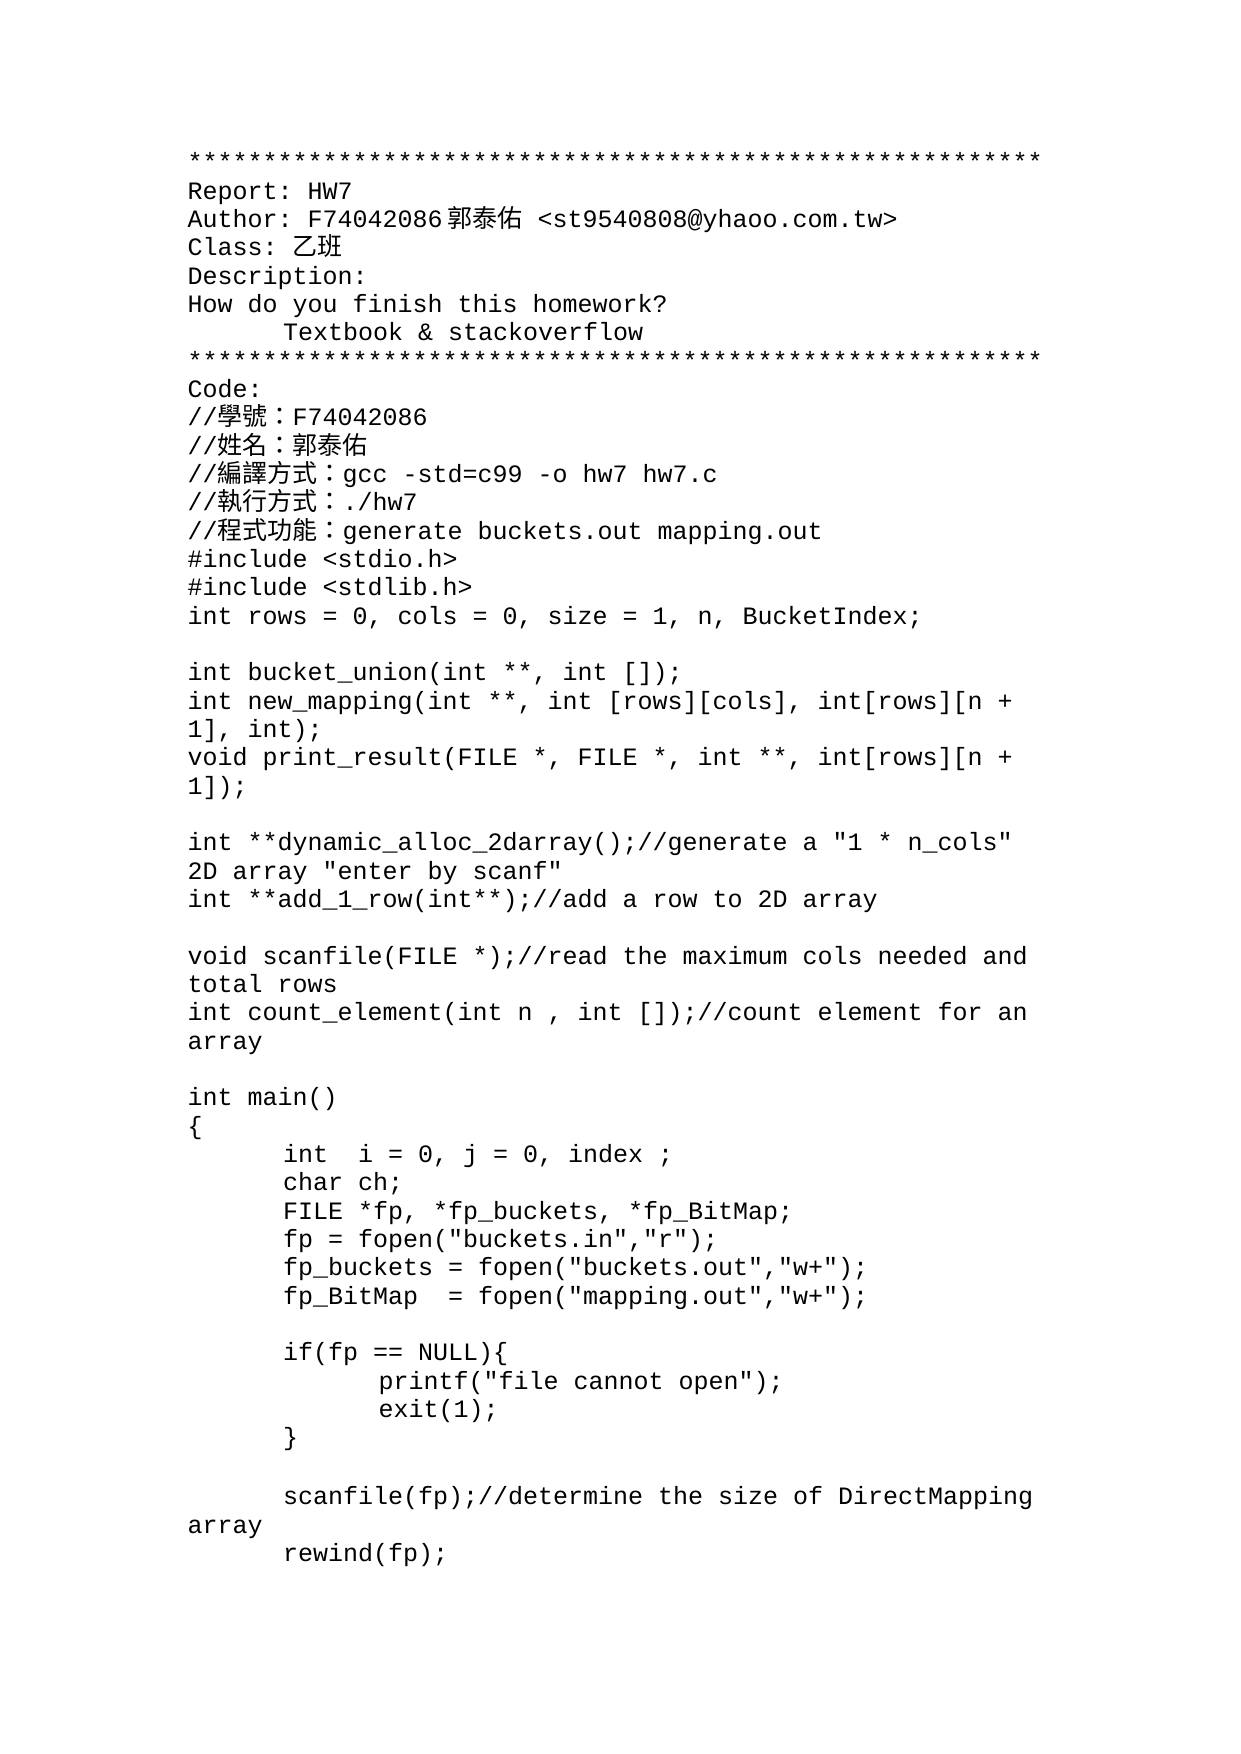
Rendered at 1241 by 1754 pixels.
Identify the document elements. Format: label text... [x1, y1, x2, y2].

text int new_mapping(int **, int [rows][cols], int[rows][n + 1], int); [187, 688, 1053, 745]
text if(fp == NULL){ [187, 1340, 1053, 1368]
text Textbook & stackoverflow [187, 320, 1053, 348]
text int **add_1_row(int**);//add a row to 2D array [187, 887, 1053, 915]
text fp_buckets = fopen("buckets.out","w+"); [187, 1255, 1053, 1283]
text How do you finish this homework? [187, 292, 1053, 320]
text int bucket_union(int **, int []); [187, 660, 1053, 688]
text Author: F74042086郭泰佑 <st9540808@yhaoo.com.tw> [187, 207, 1053, 235]
text //姓名：郭泰佑 [187, 433, 1053, 462]
text void print_result(FILE *, FILE *, int **, int[rows][n + 1]); [187, 745, 1053, 802]
text #include <stdlib.h> [187, 575, 1053, 603]
text exit(1); [187, 1397, 1053, 1425]
text #include <stdio.h> [187, 547, 1053, 575]
text void scanfile(FILE *);//read the maximum cols needed and total rows [187, 943, 1053, 1000]
text printf("file cannot open"); [187, 1368, 1053, 1397]
text int **dynamic_alloc_2darray();//generate a "1 * n_cols" 2D array "enter by scanf" [187, 830, 1053, 887]
text Class: 乙班 [187, 235, 1053, 263]
text scanfile(fp);//determine the size of DirectMapping array [187, 1484, 1053, 1541]
text int count_element(int n , int []);//count element for an array [187, 1000, 1053, 1057]
text fp_BitMap = fopen("mapping.out","w+"); [187, 1283, 1053, 1312]
text //編譯方式：gcc -std=c99 -o hw7 hw7.c [187, 462, 1053, 490]
text FILE *fp, *fp_buckets, *fp_BitMap; [187, 1198, 1053, 1227]
text char ch; [187, 1170, 1053, 1198]
text int rows = 0, cols = 0, size = 1, n, BucketIndex; [187, 603, 1053, 632]
text } [187, 1425, 1053, 1453]
text rewind(fp); [187, 1541, 1053, 1569]
text //程式功能：generate buckets.out mapping.out [187, 518, 1053, 547]
text Report: HW7 [187, 178, 1053, 207]
text int i = 0, j = 0, index ; [187, 1142, 1053, 1170]
text ********************************************************* [187, 150, 1053, 178]
text //學號：F74042086 [187, 405, 1053, 433]
text //執行方式：./hw7 [187, 490, 1053, 518]
text { [187, 1113, 1053, 1142]
text *********************************************************Code: [187, 348, 1053, 405]
text int main() [187, 1085, 1053, 1113]
text Description: [187, 263, 1053, 292]
text fp = fopen("buckets.in","r"); [187, 1227, 1053, 1255]
